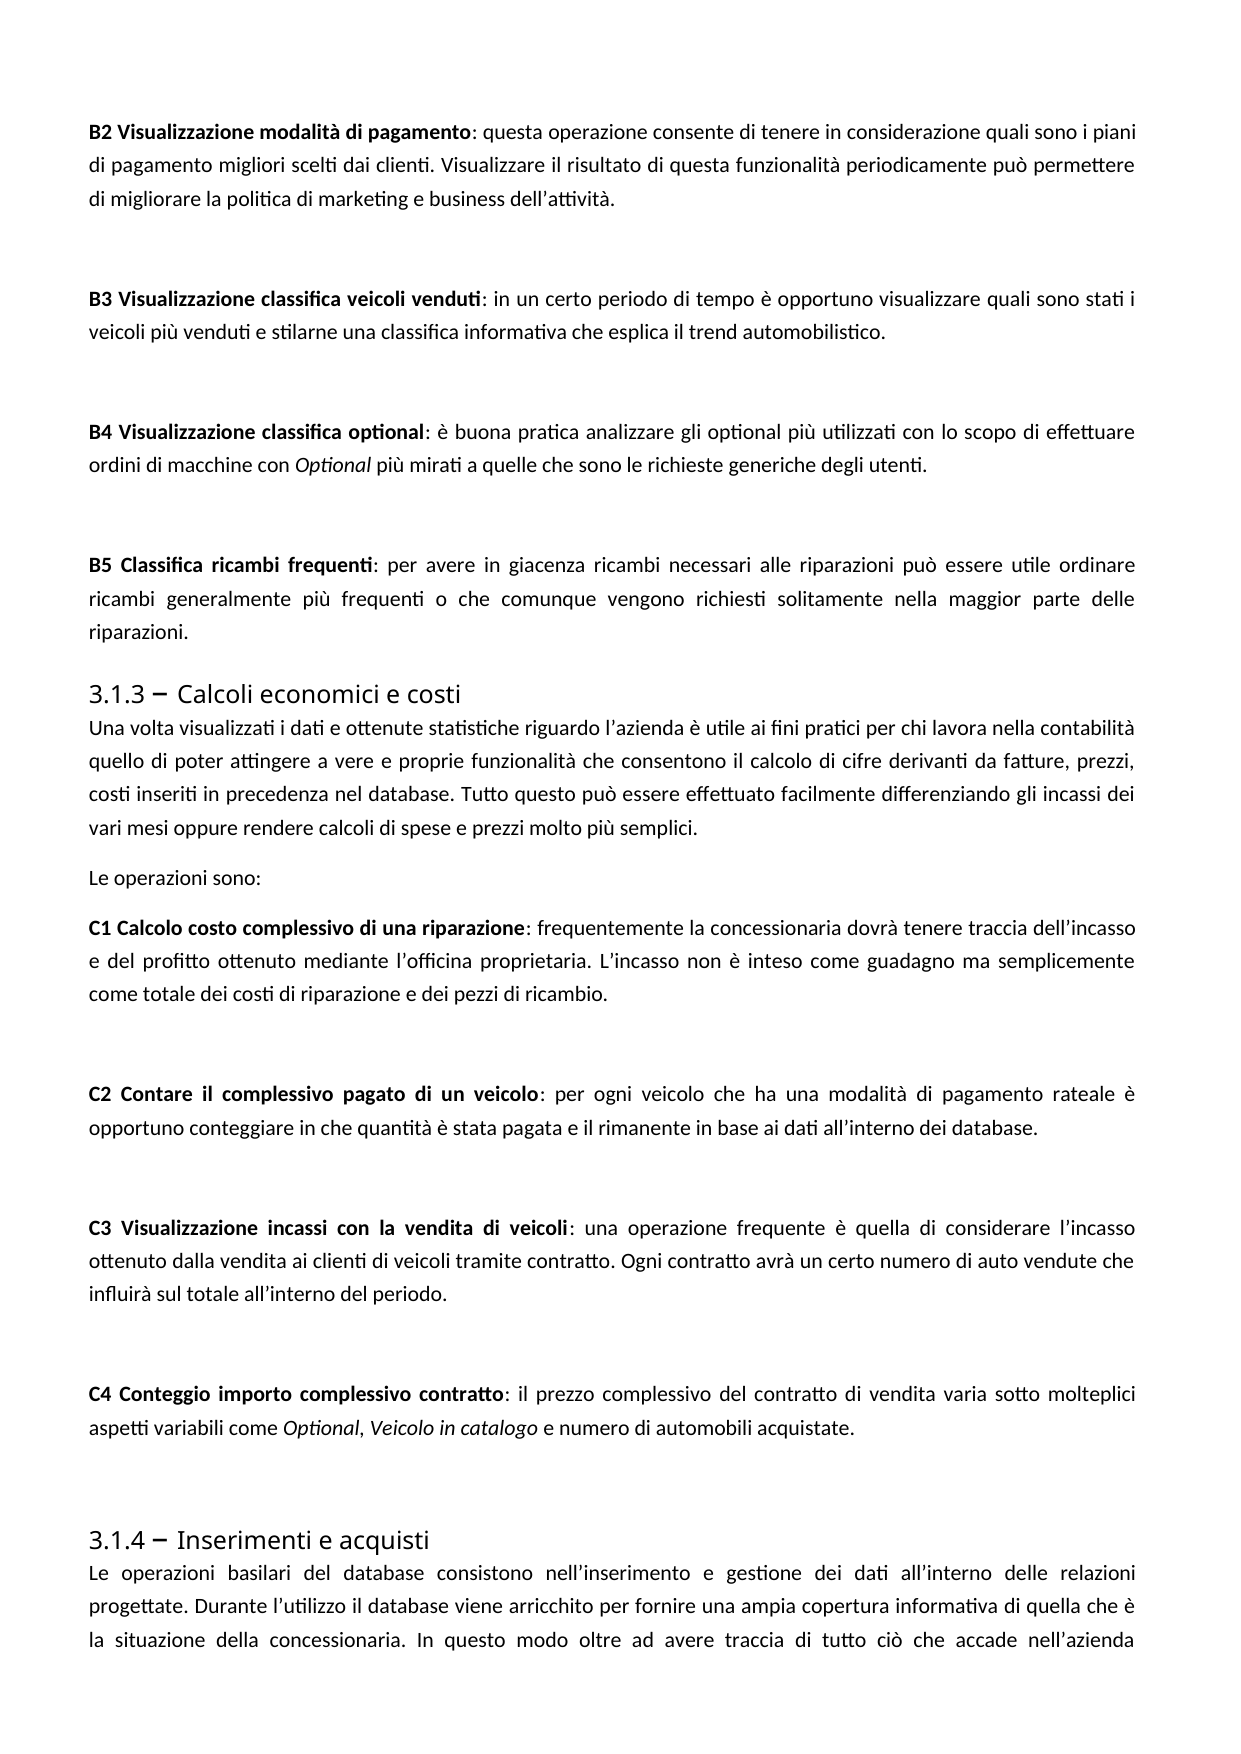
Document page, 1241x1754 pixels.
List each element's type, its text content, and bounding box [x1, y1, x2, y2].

text B3 Visualizzazione classifica veicoli venduti: in un certo periodo di tempo è opportuno visualizzare quali sono stati i veicoli più venduti e stilarne una classifica informativa che esplica il trend automobilistico. [89, 285, 1137, 345]
text Le operazioni sono: [89, 864, 1137, 890]
text C2 Contare il complessivo pagato di un veicolo: per ogni veicolo che ha una modalità di pagamento rateale è opportuno conteggiare in che quantità è stata pagata e il rimanente in base ai dati all’interno dei database. [89, 1080, 1137, 1140]
text B2 Visualizzazione modalità di pagamento: questa operazione consente di tenere in considerazione quali sono i piani di pagamento migliori scelti dai clienti. Visualizzare il risultato di questa funzionalità periodicamente può permettere di migliorare la politica di marketing e business dell’attività. [89, 118, 1137, 212]
subtitle 3.1.4 – Inserimenti e acquisti [89, 1514, 1137, 1559]
text C1 Calcolo costo complessivo di una riparazione: frequentemente la concessionaria dovrà tenere traccia dell’incasso e del profitto ottenuto mediante l’officina proprietaria. L’incasso non è inteso come guadagno ma semplicemente come totale dei costi di riparazione e dei pezzi di ricambio. [89, 914, 1137, 1007]
text B4 Visualizzazione classifica optional: è buona pratica analizzare gli optional più utilizzati con lo scopo di effettuare ordini di macchine con Optional più mirati a quelle che sono le richieste generiche degli utenti. [89, 418, 1137, 478]
subtitle 3.1.3 – Calcoli economici e costi [89, 668, 1137, 714]
text Una volta visualizzati i dati e ottenute statistiche riguardo l’azienda è utile ai fini pratici per chi lavora nella contabilità quello di poter attingere a vere e proprie funzionalità che consentono il calcolo di cifre derivanti da fatture, prezzi, costi inseriti in precedenza nel database. Tutto questo può essere effettuato facilmente differenziando gli incassi dei vari mesi oppure rendere calcoli di spese e prezzi molto più semplici. [89, 714, 1137, 840]
text B5 Classifica ricambi frequenti: per avere in giacenza ricambi necessari alle riparazioni può essere utile ordinare ricambi generalmente più frequenti o che comunque vengono richiesti solitamente nella maggior parte delle riparazioni. [89, 552, 1137, 645]
